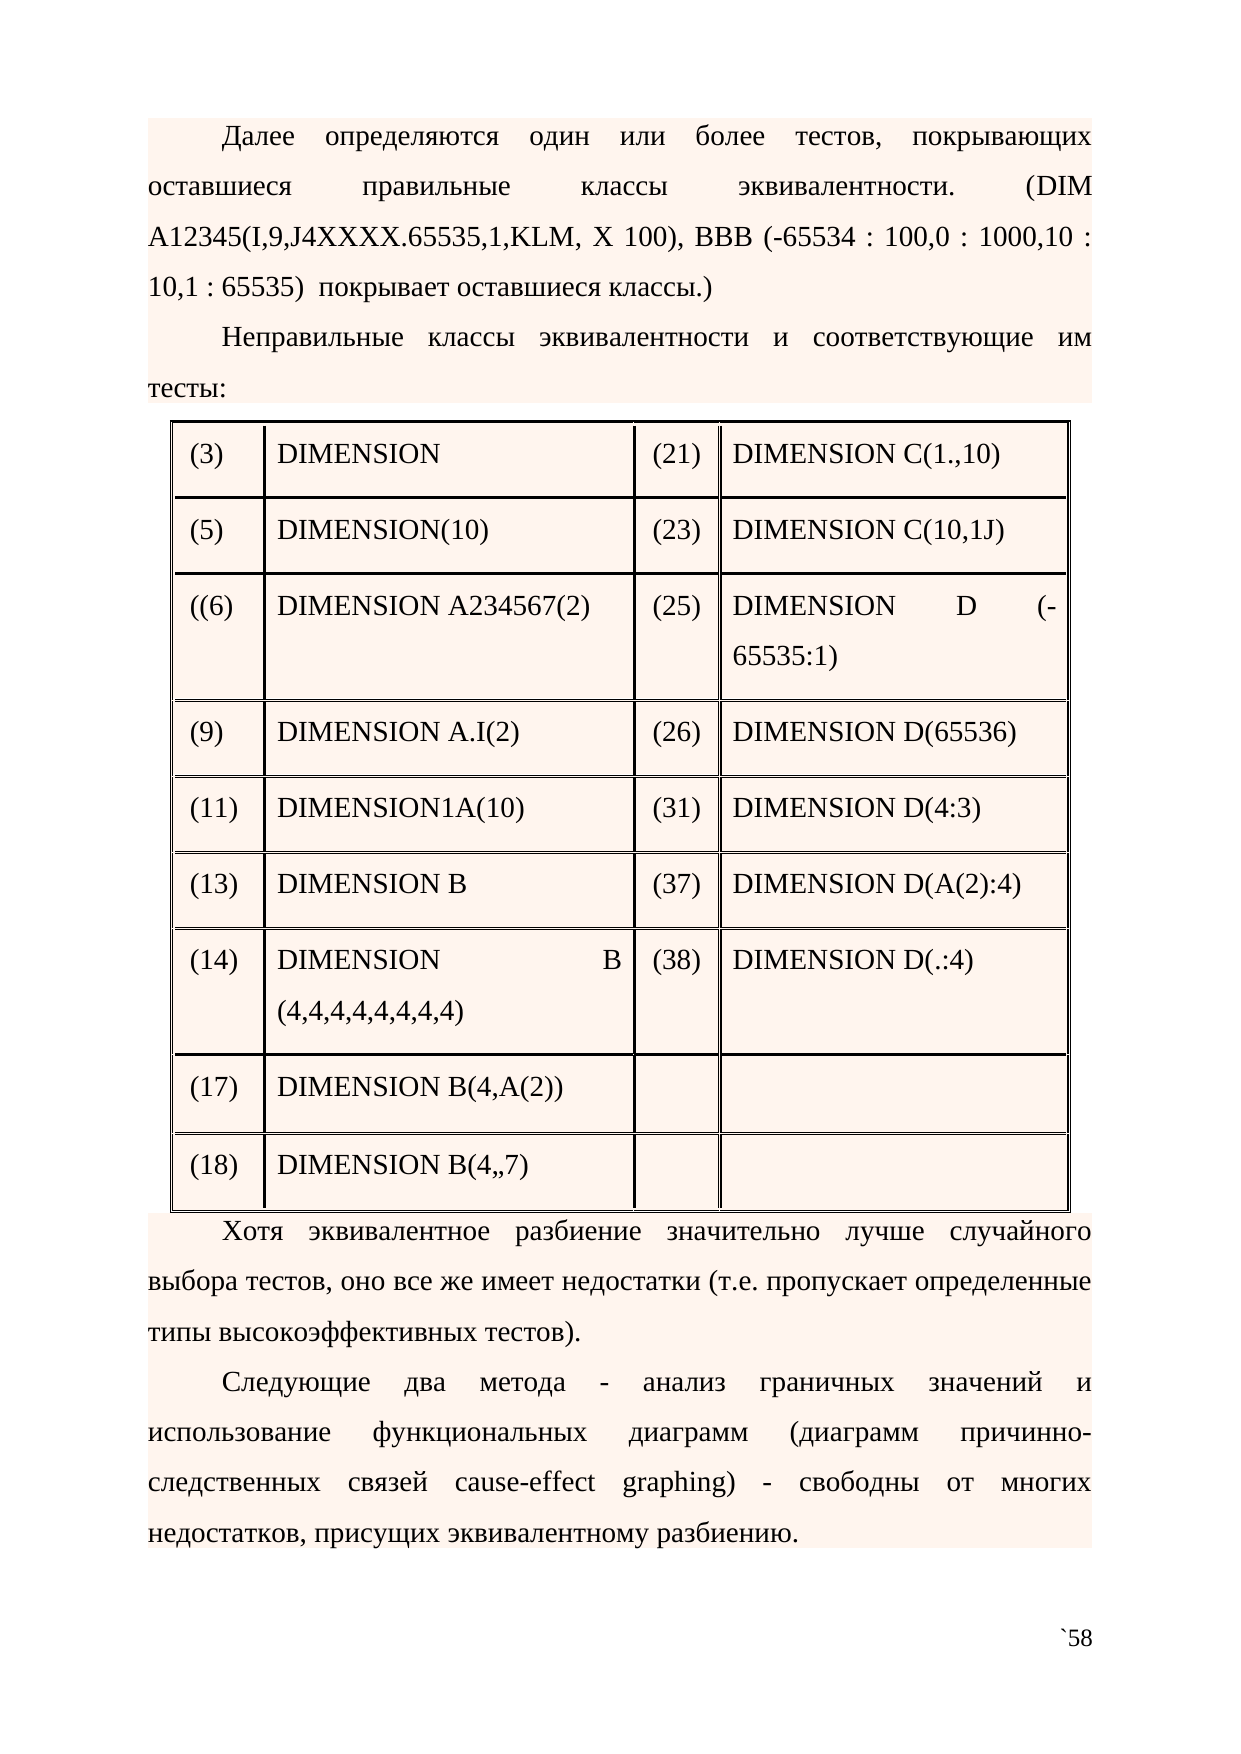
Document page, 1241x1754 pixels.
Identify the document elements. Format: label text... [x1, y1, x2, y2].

table_cell (13) [171, 851, 264, 927]
table_header (21) [634, 422, 720, 496]
table_cell DIMENSION D(.:4) [720, 927, 1069, 1053]
table_cell (38) [636, 930, 718, 1053]
table_cell (17) [171, 1053, 263, 1131]
table_cell DIMENSION D (-65535:1) [722, 572, 1067, 698]
table_cell (25) [636, 575, 718, 698]
table_cell (18) [173, 1131, 264, 1210]
table_cell (9) [173, 699, 263, 774]
table_cell DIMENSION A.I(2) [266, 702, 633, 774]
table_cell (31) [636, 778, 718, 851]
table_cell DIMENSION C(10,1J) [722, 496, 1067, 572]
text Далее определяются один или более тестов, покрывающих оставшиеся правильные классы эквивалентности. (DIM A12345(I,9,J4XXXX.65535,1,KLM, X 100), ВВВ (-65534 : 100,0 : 1000,10 : 10,1 : 65535) покрывает оставшиеся классы.) [148, 118, 1092, 303]
table_header DIMENSION С(1.,10) [720, 423, 1067, 496]
table_cell DIMENSION В [266, 854, 633, 927]
table_cell [720, 1131, 1068, 1210]
table_cell DIMENSION(10) [266, 499, 633, 572]
table_cell (11) [173, 775, 263, 851]
table_cell DIMENSION D(4:3) [722, 775, 1068, 851]
table_cell ((6) [173, 572, 263, 698]
table_cell (14) [171, 927, 264, 1053]
table_cell (5) [173, 496, 263, 572]
table_cell DIMENSION D(65536) [722, 699, 1068, 774]
table_cell (23) [636, 499, 718, 572]
text Неправильные классы эквивалентности и соответствующие им тесты: [148, 319, 1092, 403]
table_cell [722, 1053, 1069, 1131]
table_cell (26) [636, 702, 718, 774]
text Хотя эквивалентное разбиение значительно лучше случайного выбора тестов, оно все же имеет недостатки (т.е. пропускает определенные типы высокоэффективных тестов). [148, 1213, 1092, 1347]
table_cell (37) [636, 854, 718, 927]
table_header DIMENSION [264, 422, 634, 496]
table_cell DIMENSION1A(10) [266, 778, 633, 851]
table_header (3) [173, 423, 264, 496]
table_cell DIMENSION В (4,4,4,4,4,4,4,4) [266, 930, 633, 1053]
table_cell DIMENSION В(4,А(2)) [266, 1056, 633, 1131]
text Следующие два метода - анализ граничных значений и использование функциональных диаграмм (диаграмм причинно-следственных связей cause-effect graphing) - свободны от многих недостатков, присущих эквивалентному разбиению. [148, 1364, 1092, 1548]
table_cell DIMENSION D(A(2):4) [720, 851, 1069, 927]
table_cell [636, 1056, 718, 1131]
table_cell DIMENSION A234567(2) [266, 575, 633, 698]
table_cell DIMENSION В(4„7) [264, 1135, 634, 1210]
table_cell [634, 1131, 720, 1210]
